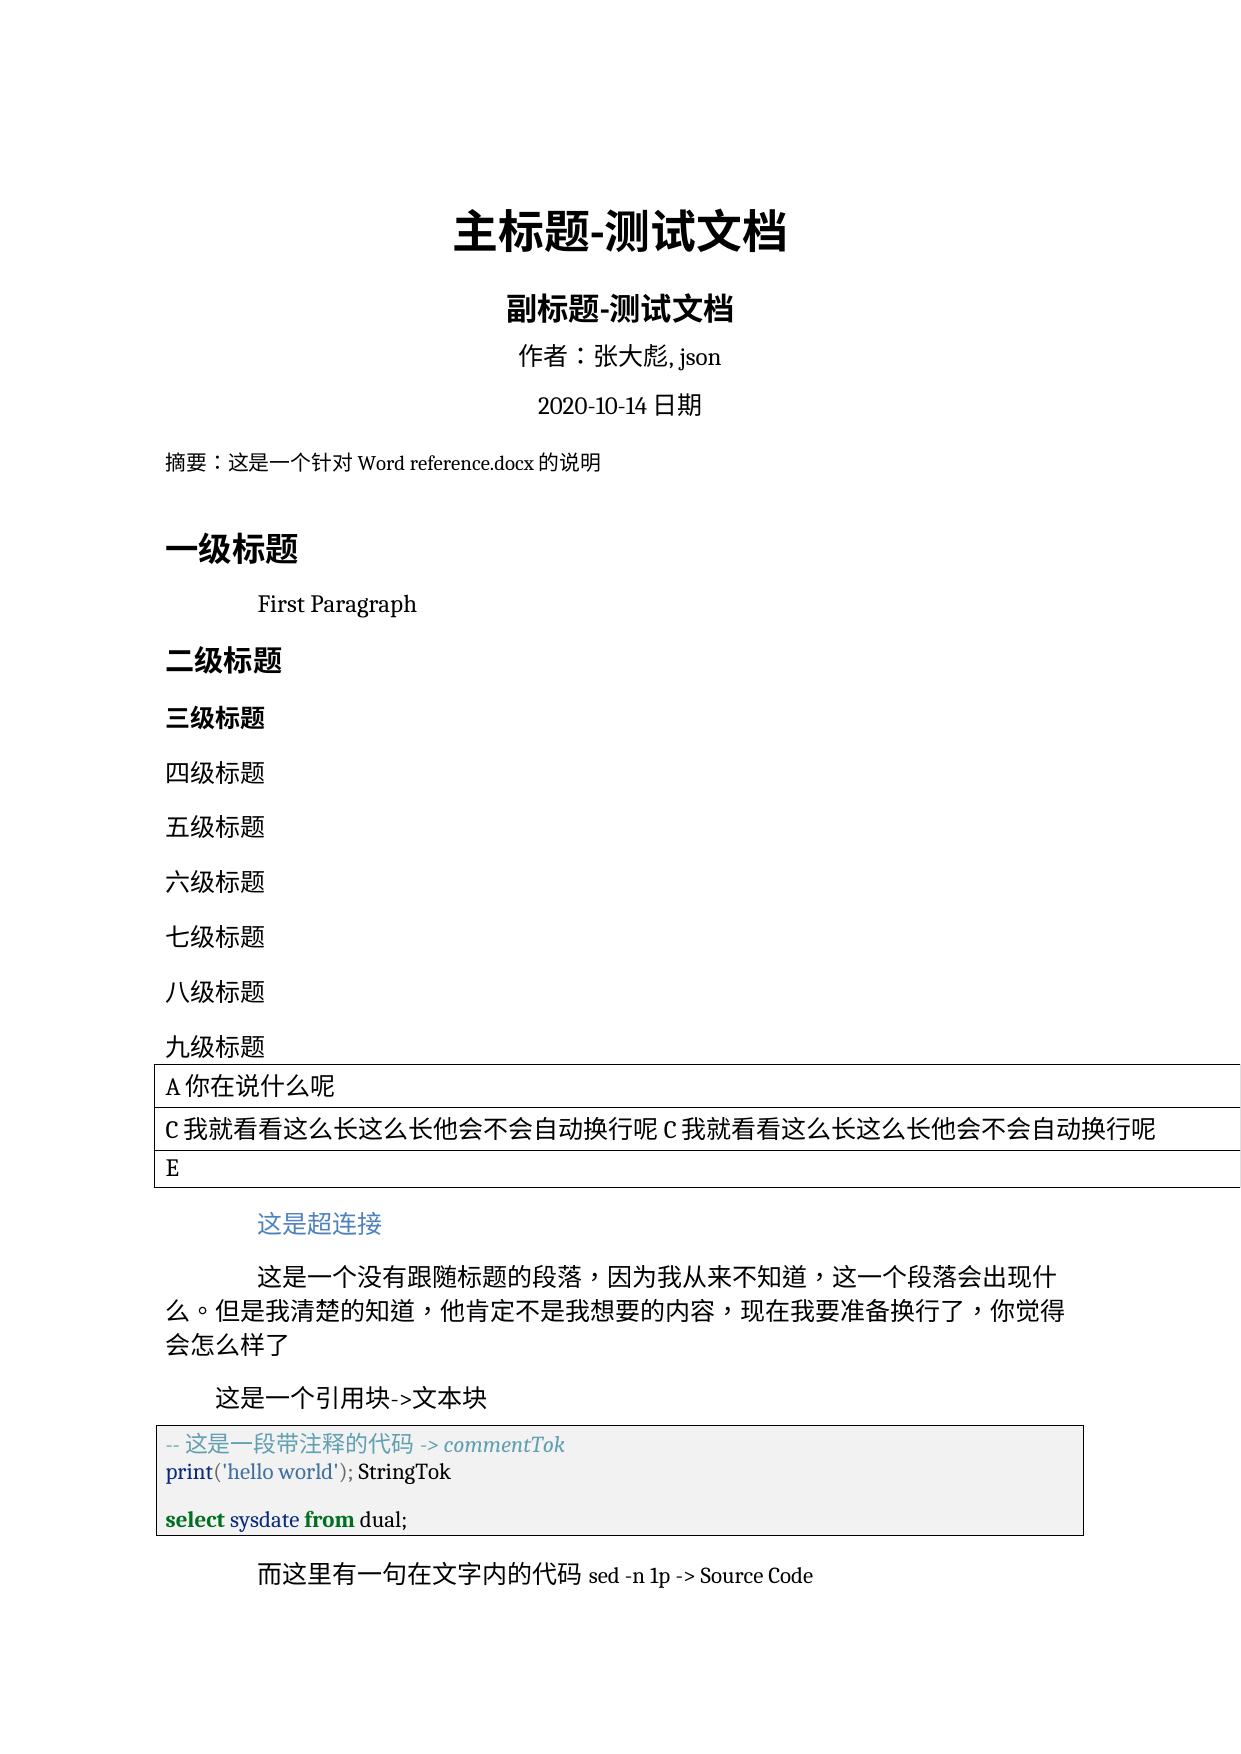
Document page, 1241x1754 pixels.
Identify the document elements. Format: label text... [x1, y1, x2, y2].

subtitle 五级标题 [165, 810, 1075, 844]
text 摘要：这是一个针对 Word reference.docx 的说明 [165, 452, 1075, 476]
table_cell C我就看看这么长这么长他会不会自动换行呢C我就看看这么长这么长他会不会自动换行呢 [155, 1108, 1240, 1149]
text -- 这是一段带注释的代码 -> commentTok print('hello world'); StringTok [157, 1426, 1083, 1486]
text 这是一个没有跟随标题的段落，因为我从来不知道，这一个段落会出现什么。但是我清楚的知道，他肯定不是我想要的内容，现在我要准备换行了，你觉得会怎么样了 [165, 1259, 1075, 1362]
subtitle 三级标题 [165, 700, 1075, 734]
subtitle 八级标题 [165, 975, 1075, 1009]
table_cell E [155, 1151, 1240, 1187]
subtitle 七级标题 [165, 920, 1075, 954]
title 主标题-测试文档 [165, 200, 1075, 262]
subtitle 六级标题 [165, 865, 1075, 899]
subtitle 四级标题 [165, 755, 1075, 789]
subtitle 二级标题 [165, 640, 1075, 679]
text First Paragraph [165, 590, 1075, 619]
text 这是一个引用块->文本块 [215, 1380, 1025, 1414]
text 而这里有一句在文字内的代码 sed -n 1p -> Source Code [165, 1557, 1075, 1591]
table_header A你在说什么呢 [155, 1065, 1240, 1106]
subtitle 副标题-测试文档 [165, 287, 1075, 330]
text 这是超连接 [165, 1207, 1075, 1241]
text 作者：张大彪, json [165, 342, 1075, 371]
subtitle 一级标题 [165, 526, 1075, 571]
text select sysdate from dual; [157, 1503, 1083, 1535]
text 2020-10-14 日期 [165, 392, 1075, 421]
subtitle 九级标题 [165, 1030, 1075, 1064]
